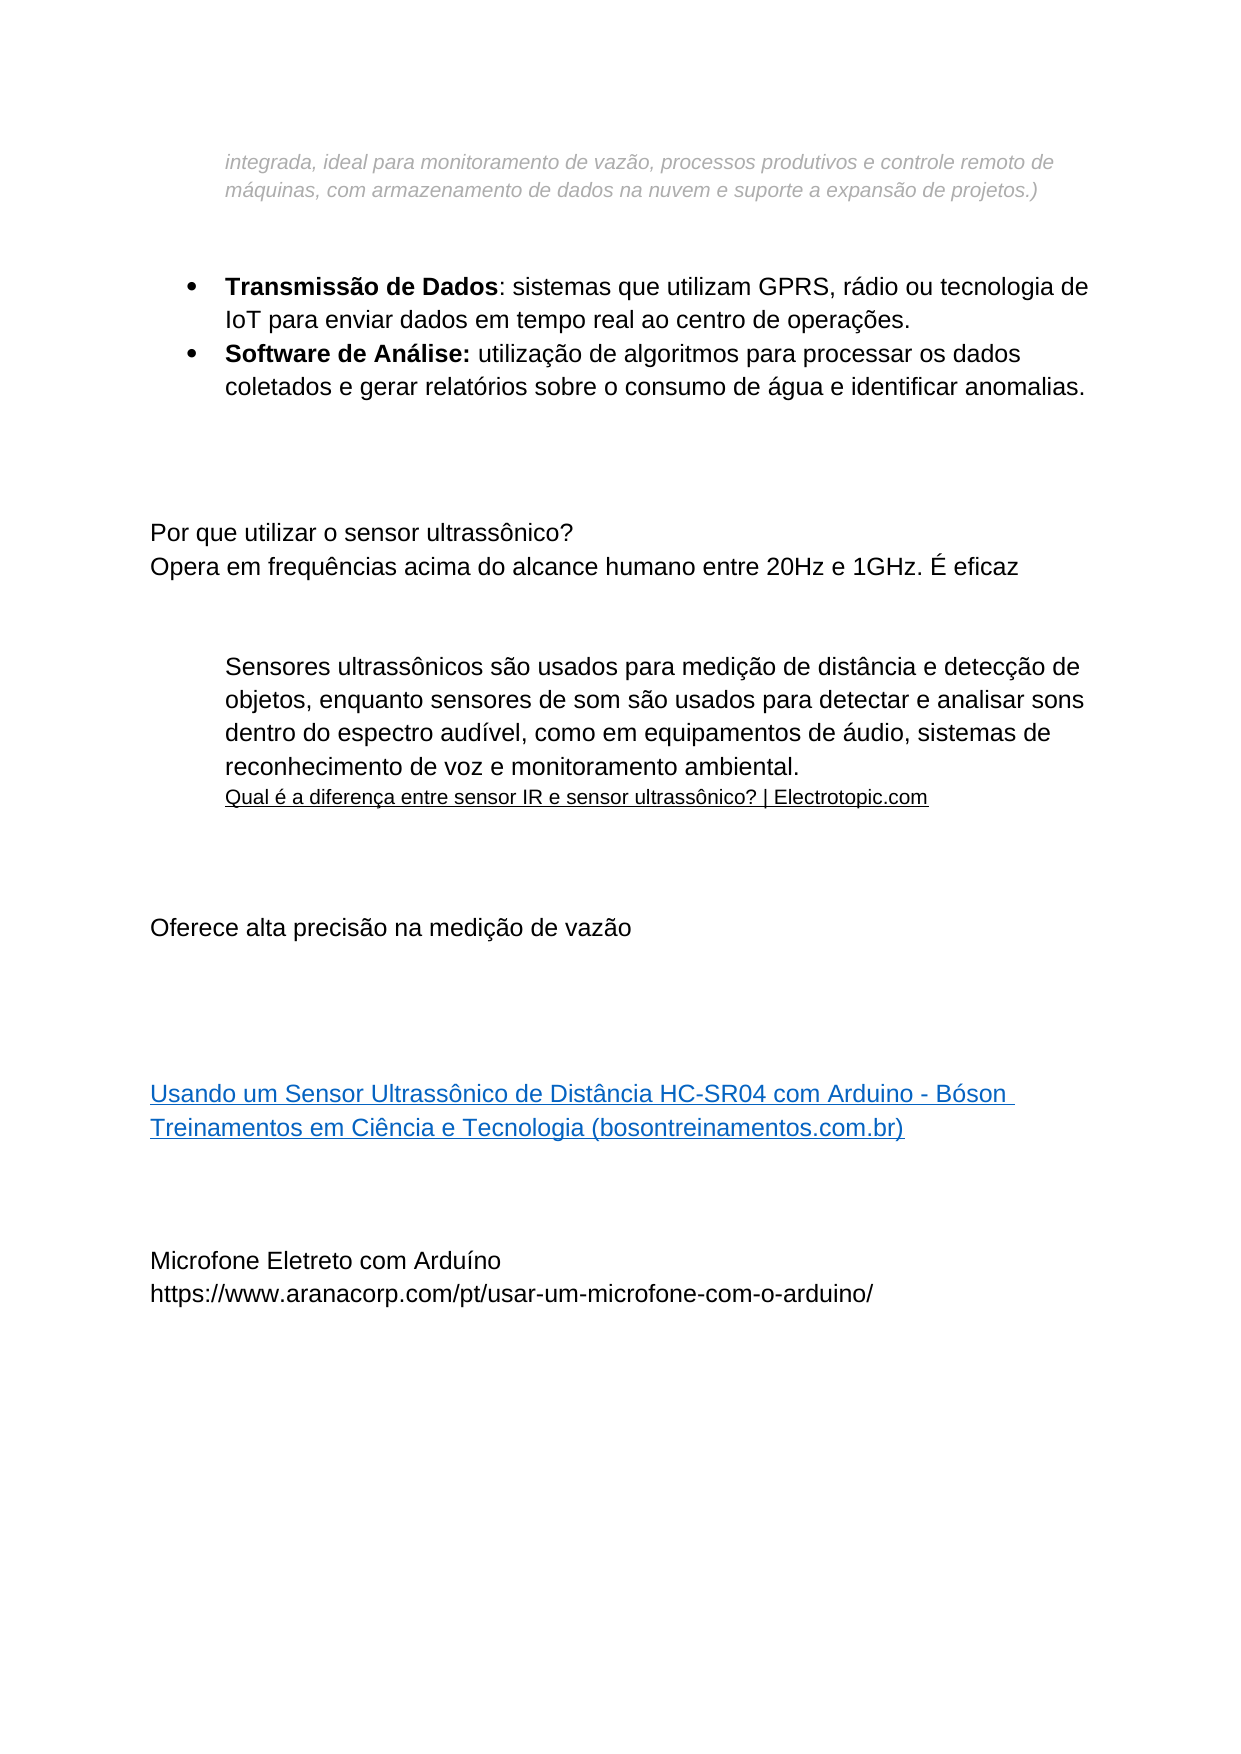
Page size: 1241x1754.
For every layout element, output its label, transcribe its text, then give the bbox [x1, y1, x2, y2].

text Opera em frequências acima do alcance humano entre 20Hz e 1GHz. É eficaz [150, 551, 1090, 580]
text Por que utilizar o sensor ultrassônico? [150, 518, 1090, 547]
list Transmissão de Dados: sistemas que utilizam GPRS, rádio ou tecnologia de IoT para enviar dados em tempo real ao centro de operações. [187, 272, 1090, 334]
text Sensores ultrassônicos são usados para medição de distância e detecção de objetos, enquanto sensores de som são usados para detectar e analisar sons dentro do espectro audível, como em equipamentos de áudio, sistemas de reconhecimento de voz e monitoramento ambiental. [225, 651, 1090, 780]
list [225, 150, 1090, 202]
text Usando um Sensor Ultrassônico de Distância HC-SR04 com Arduino - Bóson Treinamentos em Ciência e Tecnologia (bosontreinamentos.com.br) [150, 1079, 1090, 1141]
text https://www.aranacorp.com/pt/usar-um-microfone-com-o-arduino/ [150, 1279, 1090, 1308]
list Software de Análise: utilização de algoritmos para processar os dados coletados e gerar relatórios sobre o consumo de água e identificar anomalias. [187, 339, 1090, 401]
text Microfone Eletreto com Arduíno [150, 1246, 1090, 1274]
text Oferece alta precisão na medição de vazão [150, 912, 1090, 941]
text Qual é a diferença entre sensor IR e sensor ultrassônico? | Electrotopic.com [225, 785, 1090, 809]
